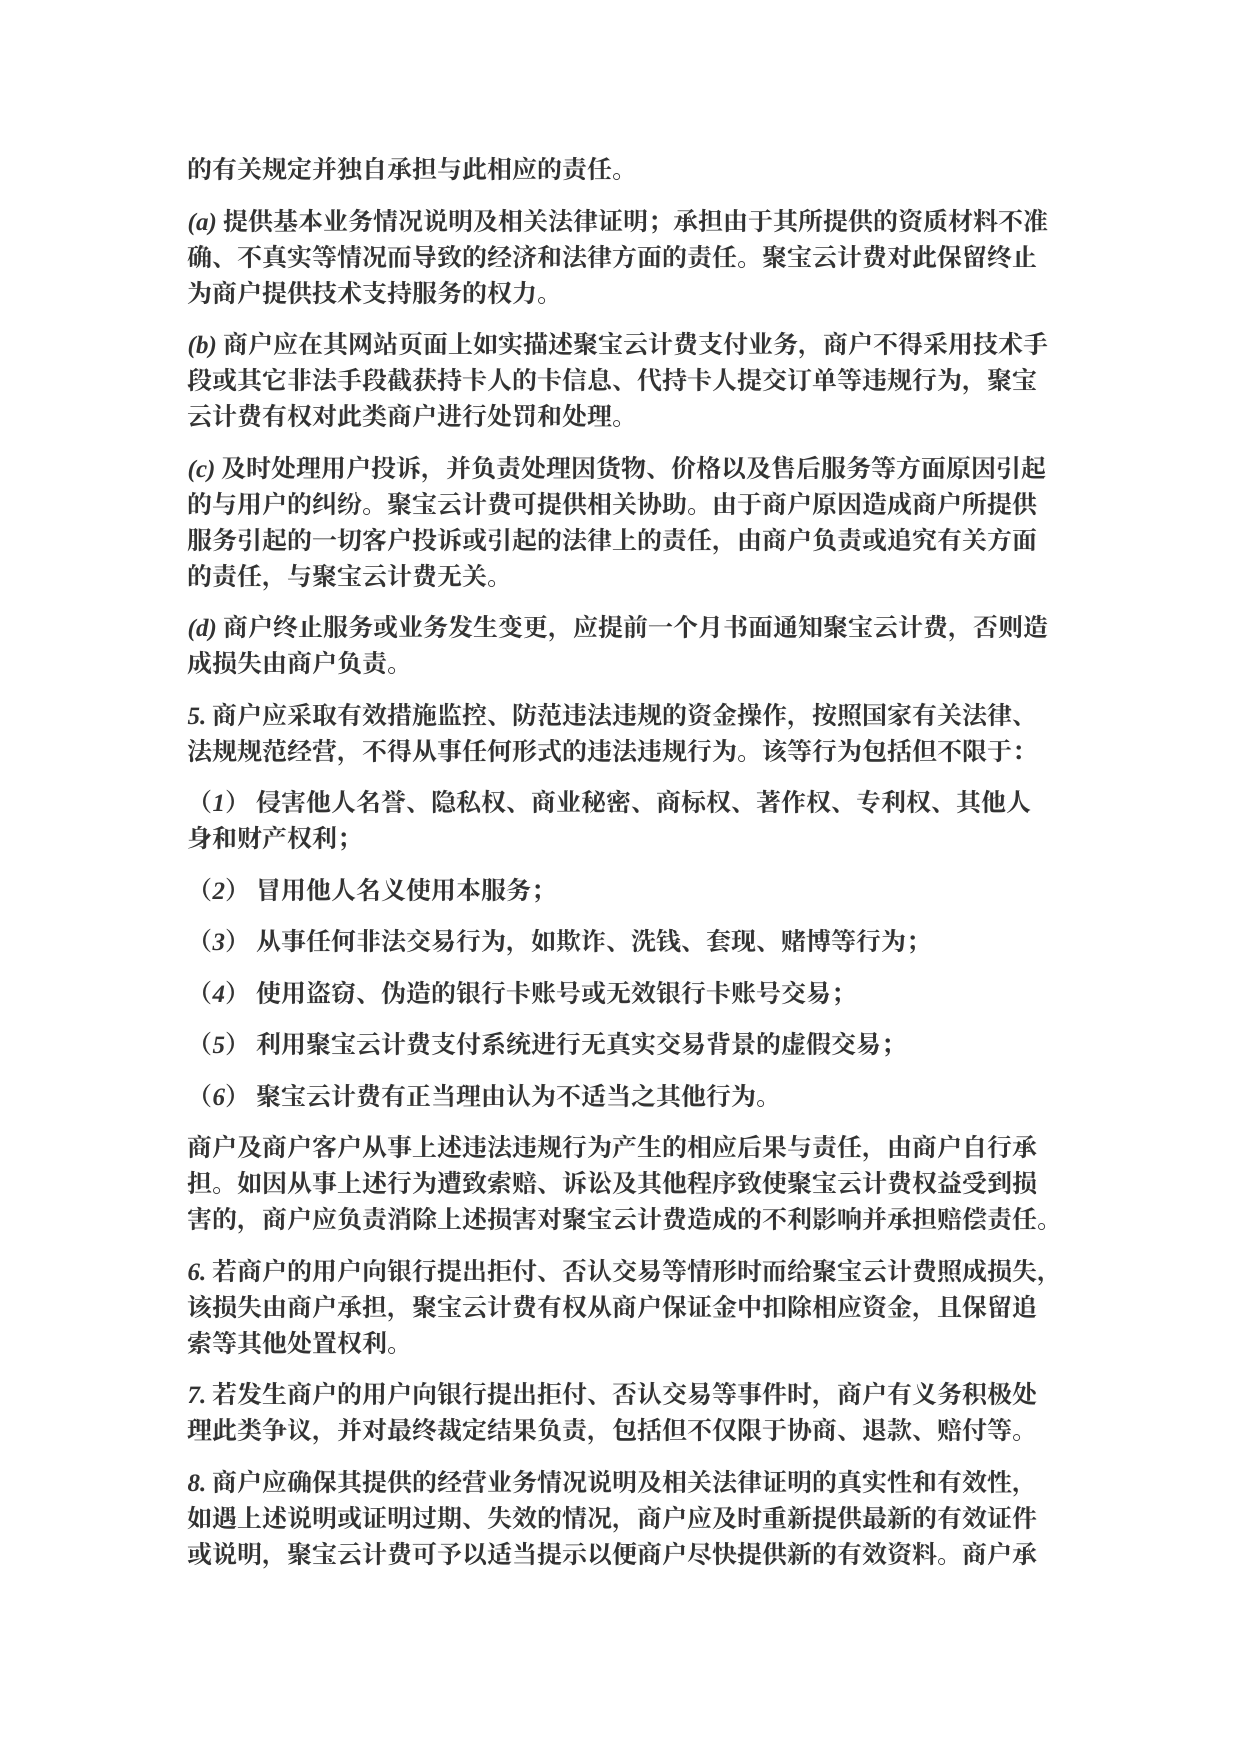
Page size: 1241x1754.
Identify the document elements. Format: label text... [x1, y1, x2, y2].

text （1） 侵害他人名誉、隐私权、商业秘密、商标权、著作权、专利权、其他人身和财产权利； [187, 705, 1053, 773]
text （6） 聚宝云计费有正当理由认为不适当之其他行为。 [187, 987, 1053, 1022]
text 8. 商户应确保其提供的经营业务情况说明及相关法律证明的真实性和有效性，如遇上述说明或证明过期、失效的情况，商户应及时重新提供最新的有效证件或说明，聚宝云计费可予以适当提示以便商户尽快提供新的有效资料。商户承担由于其所提供的资质材料不完整、不准确、不真实等情况而导致的经济和法律方面的责任并且赔偿由此给聚宝云计费造成的损失。聚宝云计费保留终止为商户提供服务的权利。 [187, 1391, 1053, 1595]
text (a) 提供基本业务情况说明及相关法律证明；承担由于其所提供的资质材料不准确、不真实等情况而导致的经济和法律方面的责任。聚宝云计费对此保留终止为商户提供技术支持服务的权力。 [187, 150, 1053, 252]
text （4） 使用盗窃、伪造的银行卡账号或无效银行卡账号交易； [187, 888, 1053, 922]
text 商户及商户客户从事上述违法违规行为产生的相应后果与责任，由商户自行承担。如因从事上述行为遭致索赔、诉讼及其他程序致使聚宝云计费权益受到损害的，商户应负责消除上述损害对聚宝云计费造成的不利影响并承担赔偿责任。 [187, 1037, 1053, 1173]
text (b) 商户应在其网站页面上如实描述聚宝云计费支付业务，商户不得采用技术手段或其它非法手段截获持卡人的卡信息、代持卡人提交订单等违规行为，聚宝云计费有权对此类商户进行处罚和处理。 [187, 268, 1053, 370]
text (c) 及时处理用户投诉，并负责处理因货物、价格以及售后服务等方面原因引起的与用户的纠纷。聚宝云计费可提供相关协助。由于商户原因造成商户所提供服务引起的一切客户投诉或引起的法律上的责任，由商户负责或追究有关方面的责任，与聚宝云计费无关。 [187, 386, 1053, 522]
text （3） 从事任何非法交易行为，如欺诈、洗钱、套现、赌博等行为； [187, 838, 1053, 872]
text 5. 商户应采取有效措施监控、防范违法违规的资金操作，按照国家有关法律、法规规范经营，不得从事任何形式的违法违规行为。该等行为包括但不限于： [187, 621, 1053, 689]
text （2） 冒用他人名义使用本服务； [187, 789, 1053, 823]
text (d) 商户终止服务或业务发生变更，应提前一个月书面通知聚宝云计费，否则造成损失由商户负责。 [187, 537, 1053, 606]
text 6. 若商户的用户向银行提出拒付、否认交易等情形时而给聚宝云计费照成损失，该损失由商户承担，聚宝云计费有权从商户保证金中扣除相应资金，且保留追索等其他处置权利。 [187, 1189, 1053, 1291]
text 7. 若发生商户的用户向银行提出拒付、否认交易等事件时，商户有义务积极处理此类争议，并对最终裁定结果负责，包括但不仅限于协商、退款、赔付等。 [187, 1307, 1053, 1375]
text （5） 利用聚宝云计费支付系统进行无真实交易背景的虚假交易； [187, 938, 1053, 972]
